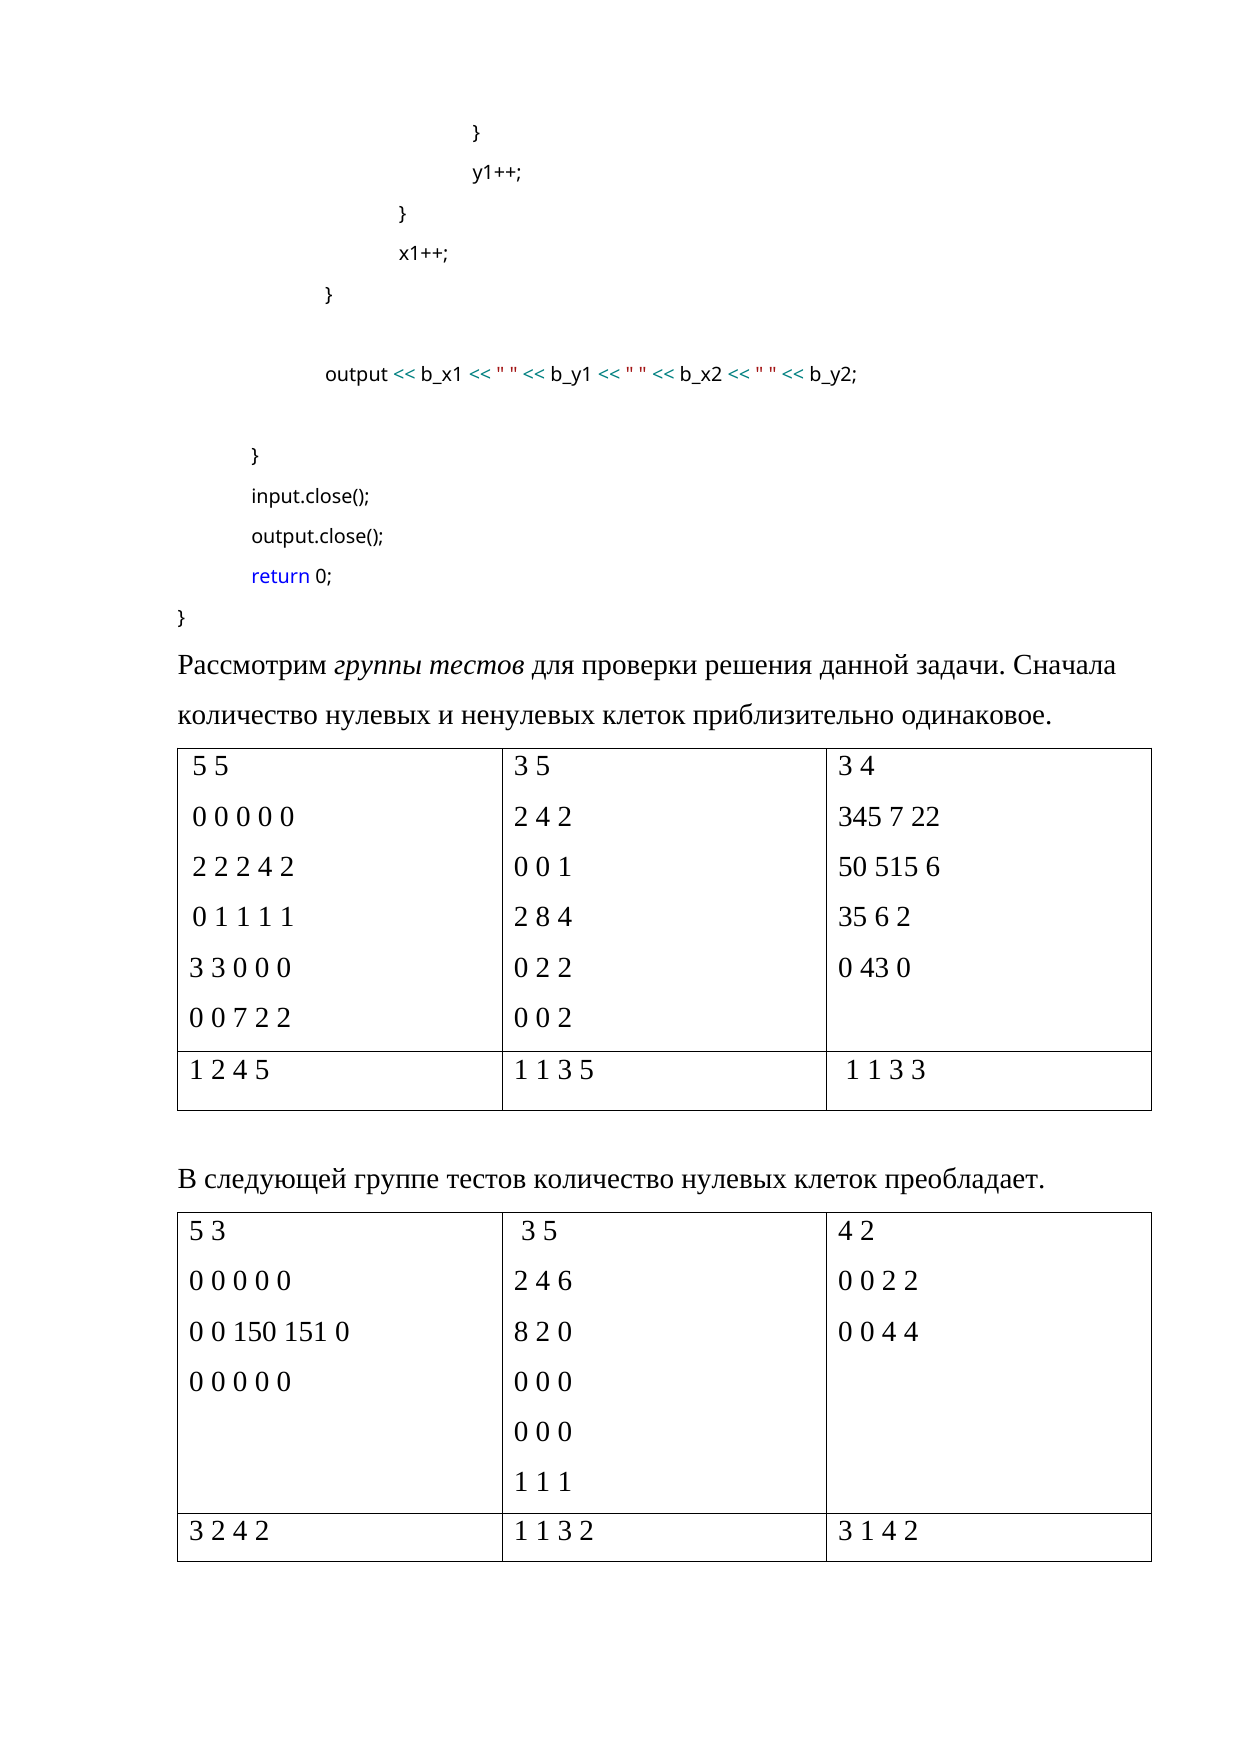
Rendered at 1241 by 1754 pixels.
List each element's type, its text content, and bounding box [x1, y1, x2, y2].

text output << b_x1 << " " << b_y1 << " " << b_x2 << " " << b_y2; [177, 361, 1152, 388]
table_cell 1 2 4 5 [178, 1052, 502, 1110]
text } [177, 441, 1152, 468]
table_header 5 3 0 0 0 0 0 0 0 150 151 0 0 0 0 0 0 [178, 1213, 502, 1512]
text } [177, 118, 1152, 145]
table_header 4 2 0 0 2 2 0 0 4 4 [827, 1213, 1151, 1512]
text } [177, 280, 1152, 307]
text } [177, 199, 1152, 226]
table_cell 3 1 4 2 [827, 1514, 1151, 1561]
text В следующей группе тестов количество нулевых клеток преобладает. [177, 1162, 1152, 1195]
table_cell 1 1 3 5 [503, 1052, 826, 1110]
text x1++; [177, 239, 1152, 266]
table_cell 1 1 3 3 [827, 1052, 1151, 1110]
table_header 3 4 345 7 22 50 515 6 35 6 2 0 43 0 [827, 749, 1151, 1051]
text output.close(); [177, 522, 1152, 549]
text input.close(); [177, 482, 1152, 509]
table_cell 1 1 3 2 [503, 1514, 826, 1561]
table_header 3 5 2 4 2 0 0 1 2 8 4 0 2 2 0 0 2 [503, 749, 826, 1051]
table_cell 3 2 4 2 [178, 1514, 502, 1561]
text } Рассмотрим группы тестов для проверки решения данной задачи. Сначала количество нулевых и ненулевых клеток приблизительно одинаковое. [177, 603, 1152, 731]
table_header 5 5 0 0 0 0 0 2 2 2 4 2 0 1 1 1 1 3 3 0 0 0 0 0 7 2 2 [178, 749, 502, 1051]
table_header 3 5 2 4 6 8 2 0 0 0 0 0 0 0 1 1 1 [503, 1213, 826, 1512]
text return 0; [177, 563, 1152, 590]
text y1++; [177, 158, 1152, 186]
